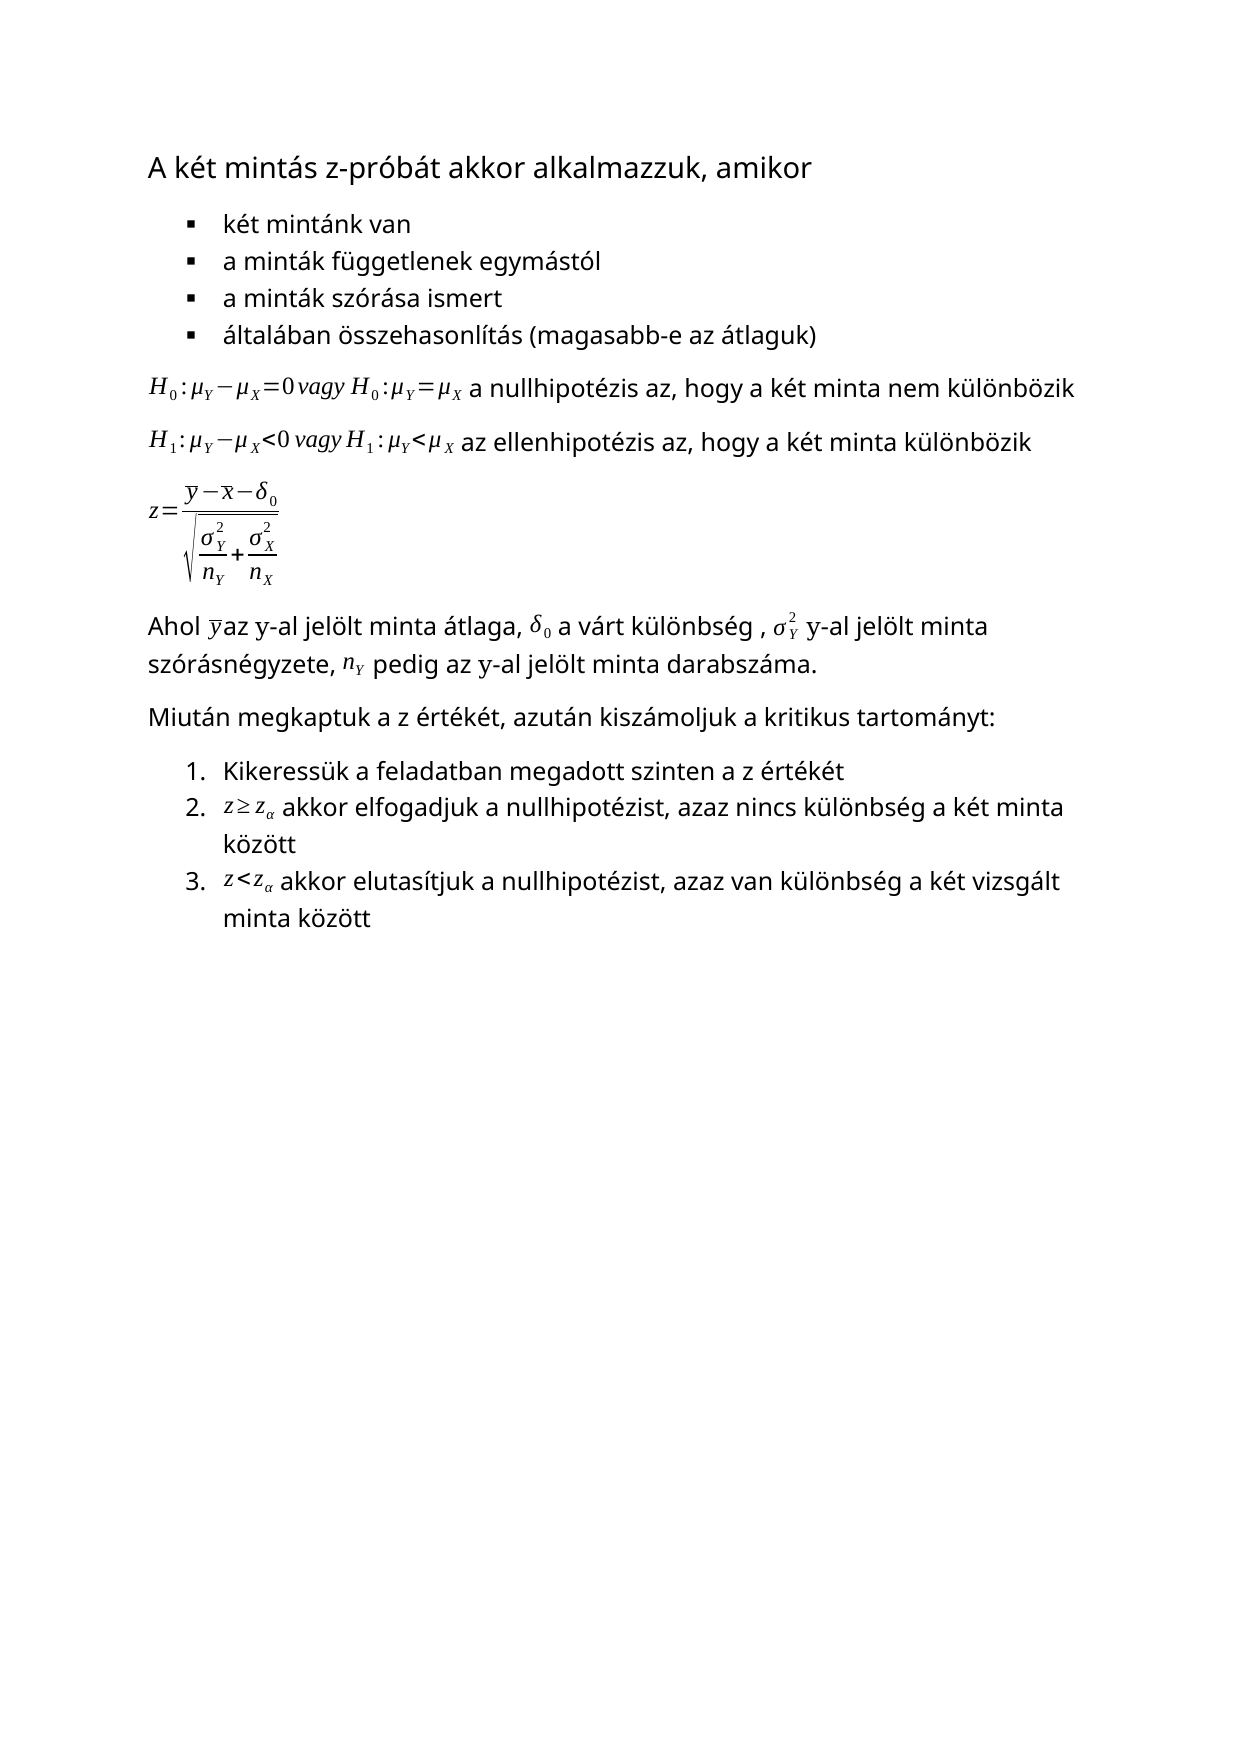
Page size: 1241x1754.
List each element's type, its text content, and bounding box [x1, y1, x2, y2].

list a minták szórása ismert [185, 281, 1093, 315]
text Ahol az y-al jelölt minta átlaga, a várt különbség , y-al jelölt minta szórásnégyzete, pedig az y-al jelölt minta darabszáma. [148, 609, 1093, 680]
text az ellenhipotézis az, hogy a két minta különbözik [148, 424, 1093, 458]
list a minták függetlenek egymástól [185, 244, 1093, 278]
text a nullhipotézis az, hogy a két minta nem különbözik [148, 371, 1093, 405]
list akkor elfogadjuk a nullhipotézist, azaz nincs különbség a két minta között [185, 790, 1093, 861]
text Miután megkaptuk a z értékét, azután kiszámoljuk a kritikus tartományt: [148, 700, 1093, 734]
list akkor elutasítjuk a nullhipotézist, azaz van különbség a két vizsgált minta között [185, 863, 1093, 934]
text A két mintás z-próbát akkor alkalmazzuk, amikor [148, 148, 1093, 187]
list Kikeressük a feladatban megadott szinten a z értékét [185, 753, 1093, 787]
list általában összehasonlítás (magasabb-e az átlaguk) [185, 317, 1093, 351]
list két mintánk van [185, 207, 1093, 241]
